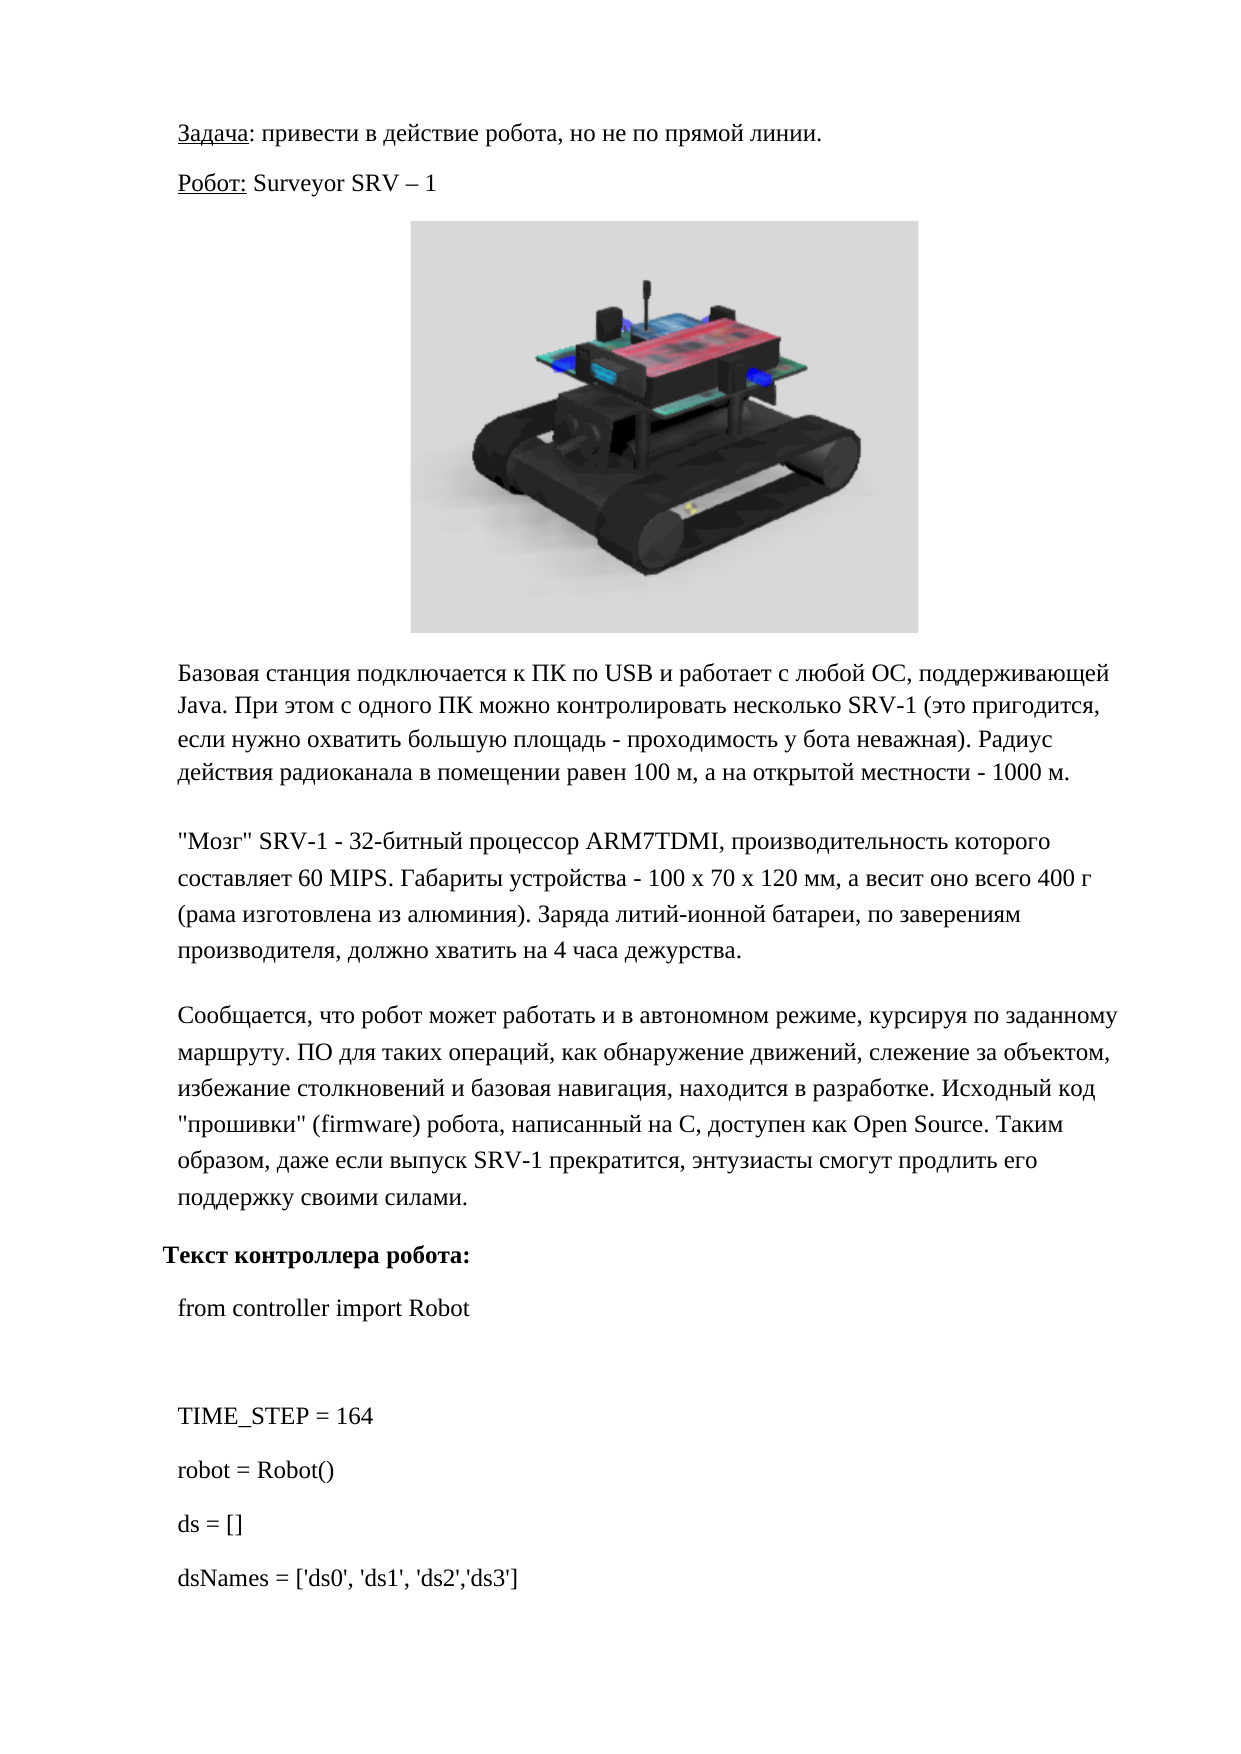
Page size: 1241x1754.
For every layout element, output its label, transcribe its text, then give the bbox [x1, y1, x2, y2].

text TIME_STEP = 164 [177, 1401, 1152, 1430]
text Текст контроллера робота: [162, 1240, 1152, 1268]
text Задача: привести в действие робота, но не по прямой линии. [177, 118, 1152, 147]
text Сообщается, что робот может работать и в автономном режиме, курсируя по заданному маршруту. ПО для таких операций, как обнаружение движений, слежение за объектом, избежание столкновений и базовая навигация, находится в разработке. Исходный код "прошивки" (firmware) робота, написанный на C, доступен как Open Source. Таким образом, даже если выпуск SRV-1 прекратится, энтузиасты смогут продлить его поддержку своими силами. [177, 993, 1152, 1211]
text robot = Robot() [177, 1455, 1152, 1484]
text Базовая станция подключается к ПК по USB и работает с любой ОС, поддерживающей Java. При этом с одного ПК можно контролировать несколько SRV-1 (это пригодится, если нужно охватить большую площадь - проходимость у бота неважная). Радиус действия радиоканала в помещении равен 100 м, а на открытой местности - 1000 м. [177, 658, 1152, 785]
text from controller import Robot [177, 1293, 1152, 1322]
text "Мозг" SRV-1 - 32-битный процессор ARM7TDMI, производительность которого составляет 60 MIPS. Габариты устройства - 100 x 70 x 120 мм, а весит оно всего 400 г (рама изготовлена из алюминия). Заряда литий-ионной батареи, по заверениям производителя, должно хватить на 4 часа дежурства. [177, 819, 1152, 964]
picture [410, 221, 919, 633]
text Робот: Surveyor SRV – 1 [177, 168, 1152, 196]
text ds = [] [177, 1509, 1152, 1538]
text dsNames = ['ds0', 'ds1', 'ds2','ds3'] [177, 1563, 1152, 1592]
